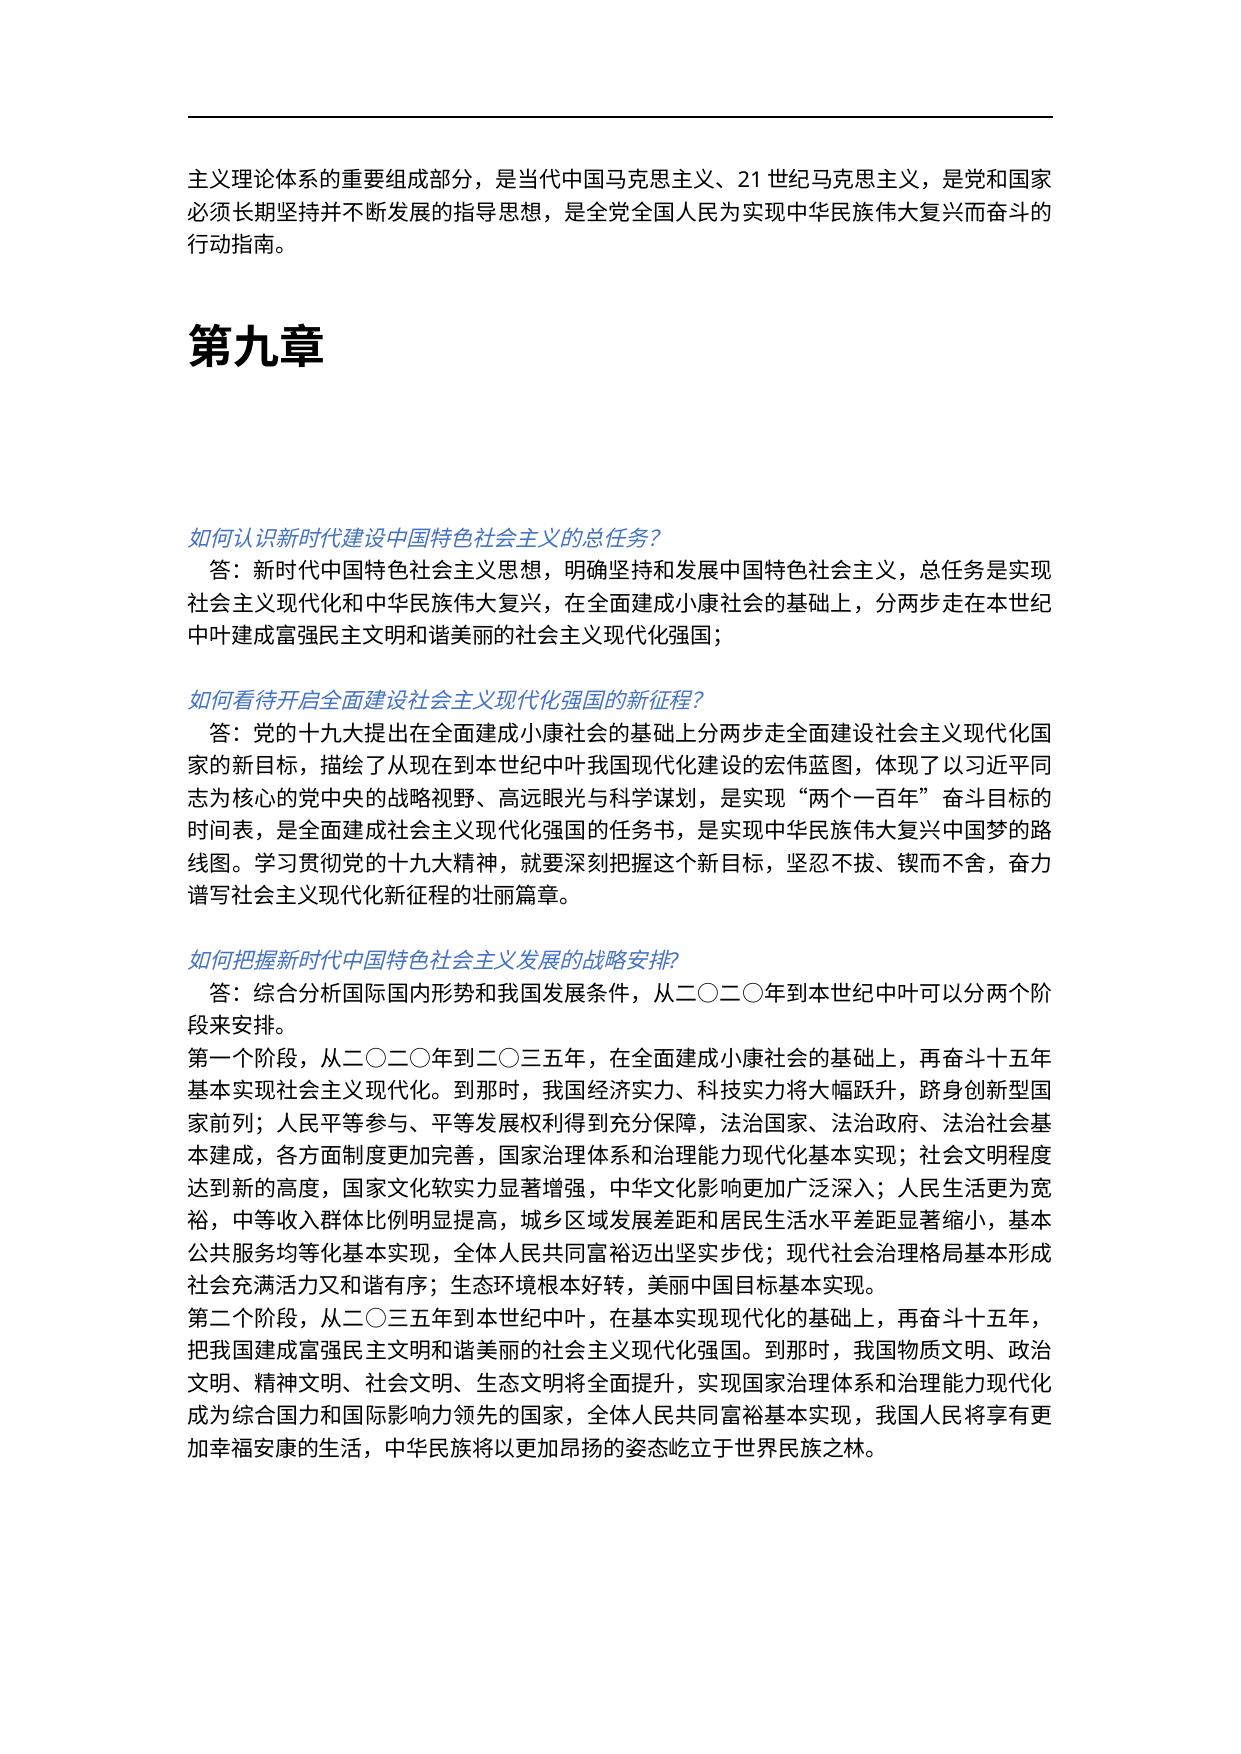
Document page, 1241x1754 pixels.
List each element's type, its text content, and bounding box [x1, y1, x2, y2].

subtitle 第九章 [187, 295, 1053, 392]
text 如何认识新时代建设中国特色社会主义的总任务？ [187, 520, 1053, 553]
text 第一个阶段，从二○二○年到二○三五年，在全面建成小康社会的基础上，再奋斗十五年，基本实现社会主义现代化。到那时，我国经济实力、科技实力将大幅跃升，跻身创新型国家前列；人民平等参与、平等发展权利得到充分保障，法治国家、法治政府、法治社会基本建成，各方面制度更加完善，国家治理体系和治理能力现代化基本实现；社会文明程度达到新的高度，国家文化软实力显著增强，中华文化影响更加广泛深入；人民生活更为宽裕，中等收入群体比例明显提高，城乡区域发展差距和居民生活水平差距显著缩小，基本公共服务均等化基本实现，全体人民共同富裕迈出坚实步伐；现代社会治理格局基本形成，社会充满活力又和谐有序；生态环境根本好转，美丽中国目标基本实现。 [187, 1040, 1053, 1300]
text 如何看待开启全面建设社会主义现代化强国的新征程？ [187, 683, 1053, 715]
text 答：综合分析国际国内形势和我国发展条件，从二○二○年到本世纪中叶可以分两个阶段来安排。 [187, 975, 1053, 1040]
text 如何把握新时代中国特色社会主义发展的战略安排? [187, 943, 1053, 975]
text 答：新时代中国特色社会主义思想，明确坚持和发展中国特色社会主义，总任务是实现社会主义现代化和中华民族伟大复兴，在全面建成小康社会的基础上，分两步走在本世纪中叶建成富强民主文明和谐美丽的社会主义现代化强国； [187, 553, 1053, 650]
text 第二个阶段，从二○三五年到本世纪中叶，在基本实现现代化的基础上，再奋斗十五年，把我国建成富强民主文明和谐美丽的社会主义现代化强国。到那时，我国物质文明、政治文明、精神文明、社会文明、生态文明将全面提升，实现国家治理体系和治理能力现代化，成为综合国力和国际影响力领先的国家，全体人民共同富裕基本实现，我国人民将享有更加幸福安康的生活，中华民族将以更加昂扬的姿态屹立于世界民族之林。 [187, 1300, 1053, 1463]
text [187, 162, 1053, 259]
text 答：党的十九大提出在全面建成小康社会的基础上分两步走全面建设社会主义现代化国家的新目标，描绘了从现在到本世纪中叶我国现代化建设的宏伟蓝图，体现了以习近平同志为核心的党中央的战略视野、高远眼光与科学谋划，是实现“两个一百年”奋斗目标的时间表，是全面建成社会主义现代化强国的任务书，是实现中华民族伟大复兴中国梦的路线图。学习贯彻党的十九大精神，就要深刻把握这个新目标，坚忍不拔、锲而不舍，奋力谱写社会主义现代化新征程的壮丽篇章。 [187, 715, 1053, 910]
